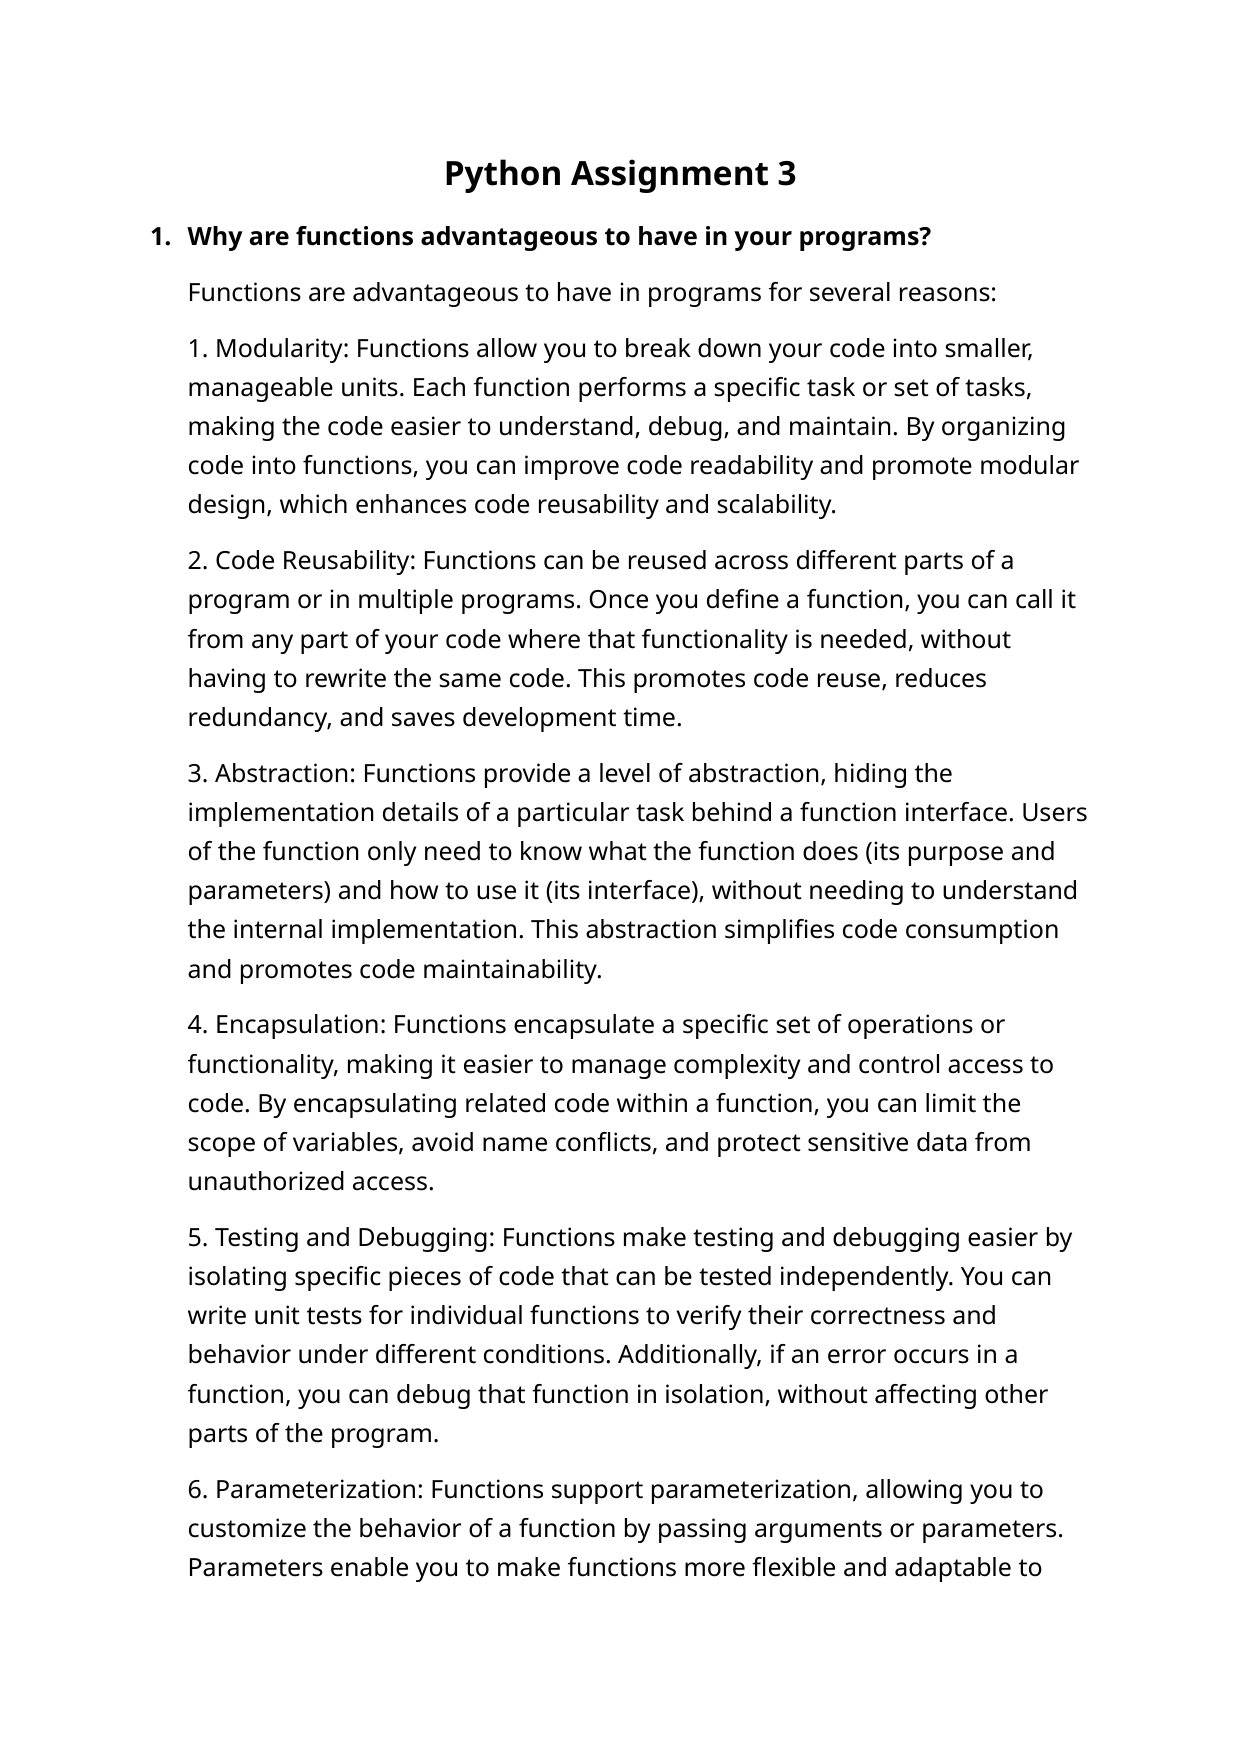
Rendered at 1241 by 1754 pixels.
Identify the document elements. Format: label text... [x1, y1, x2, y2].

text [187, 1471, 1090, 1584]
text 2. Code Reusability: Functions can be reused across different parts of a program or in multiple programs. Once you define a function, you can call it from any part of your code where that functionality is needed, without having to rewrite the same code. This promotes code reuse, reduces redundancy, and saves development time. [187, 543, 1090, 734]
text Python Assignment 3 [150, 150, 1090, 195]
text 5. Testing and Debugging: Functions make testing and debugging easier by isolating specific pieces of code that can be tested independently. You can write unit tests for individual functions to verify their correctness and behavior under different conditions. Additionally, if an error occurs in a function, you can debug that function in isolation, without affecting other parts of the program. [187, 1220, 1090, 1449]
list Why are functions advantageous to have in your programs? [150, 219, 1090, 253]
text 3. Abstraction: Functions provide a level of abstraction, hiding the implementation details of a particular task behind a function interface. Users of the function only need to know what the function does (its purpose and parameters) and how to use it (its interface), without needing to understand the internal implementation. This abstraction simplifies code consumption and promotes code maintainability. [187, 756, 1090, 985]
text 4. Encapsulation: Functions encapsulate a specific set of operations or functionality, making it easier to manage complexity and control access to code. By encapsulating related code within a function, you can limit the scope of variables, avoid name conflicts, and protect sensitive data from unauthorized access. [187, 1007, 1090, 1198]
text Functions are advantageous to have in programs for several reasons: [187, 275, 1090, 309]
text 1. Modularity: Functions allow you to break down your code into smaller, manageable units. Each function performs a specific task or set of tasks, making the code easier to understand, debug, and maintain. By organizing code into functions, you can improve code readability and promote modular design, which enhances code reusability and scalability. [187, 331, 1090, 521]
